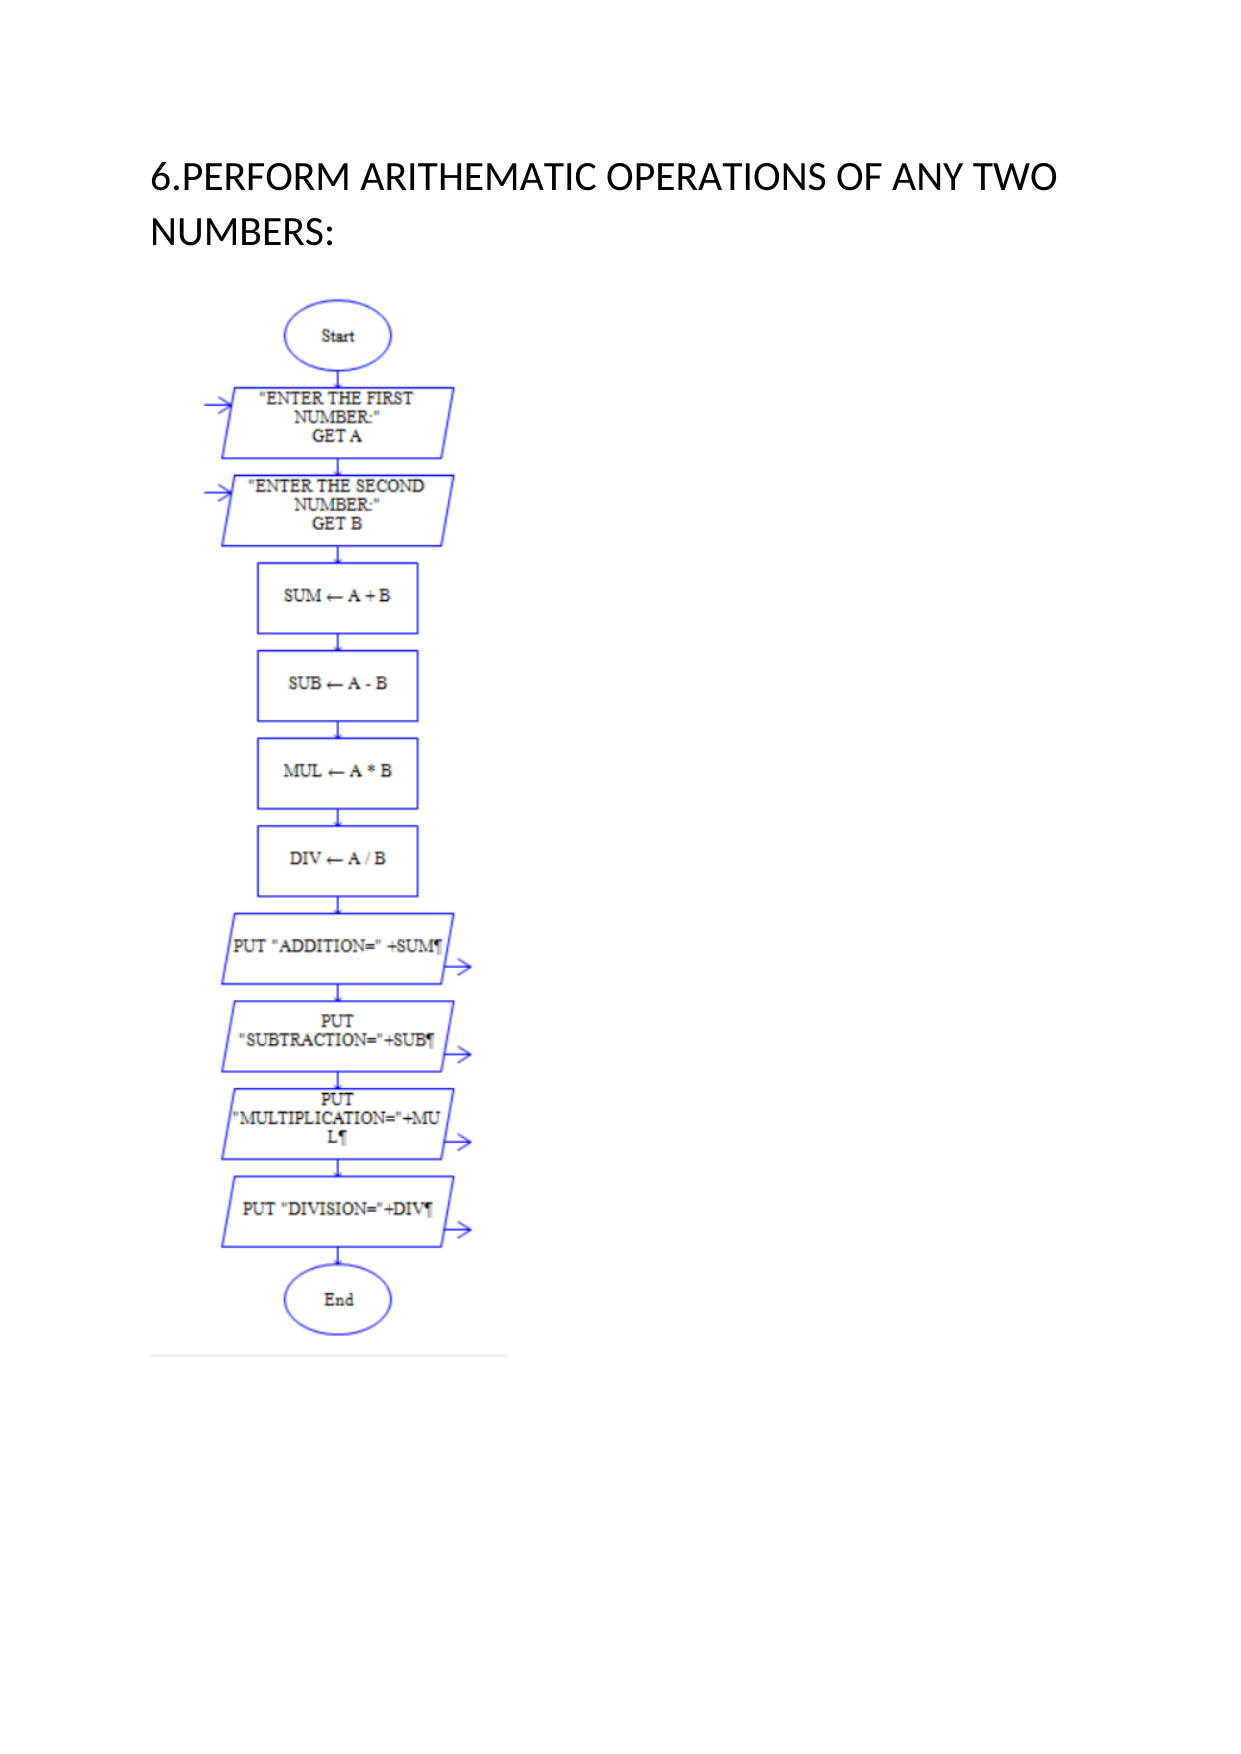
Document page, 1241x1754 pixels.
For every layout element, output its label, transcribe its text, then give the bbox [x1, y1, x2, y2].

picture [150, 276, 508, 1357]
text 6.PERFORM ARITHEMATIC OPERATIONS OF ANY TWO NUMBERS: [150, 150, 1090, 256]
